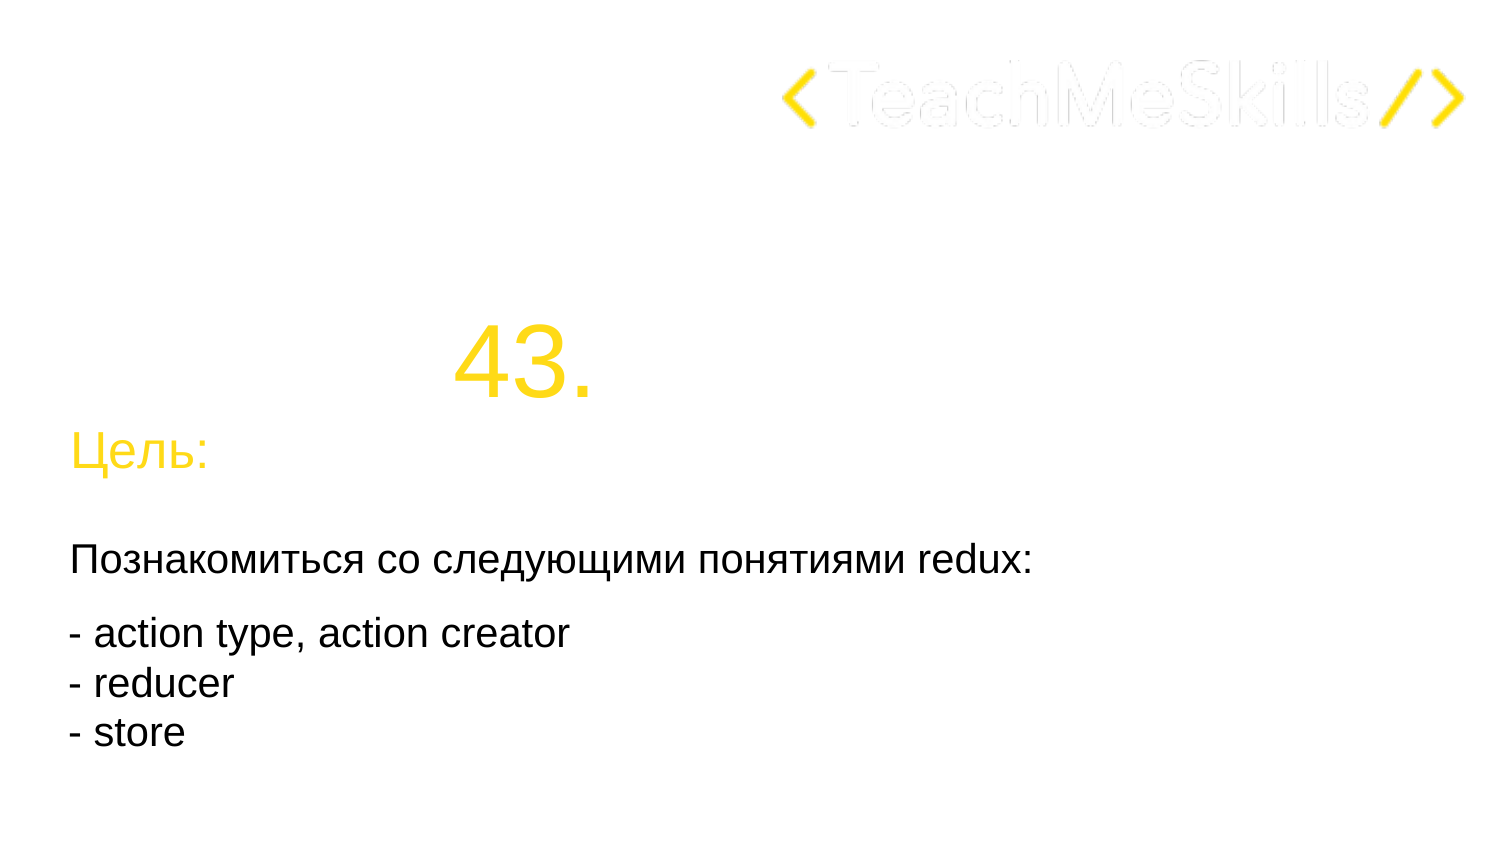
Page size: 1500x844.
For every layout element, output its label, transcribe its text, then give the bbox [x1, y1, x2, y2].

picture [777, 60, 1468, 133]
text 43.Redux [453, 299, 1467, 419]
text - reducer [68, 658, 1467, 706]
text Цель: [70, 419, 1467, 479]
text - store [68, 707, 1467, 755]
text - action type, action creator [68, 609, 1467, 657]
text Познакомиться со следующими понятиями redux: [69, 534, 1467, 582]
